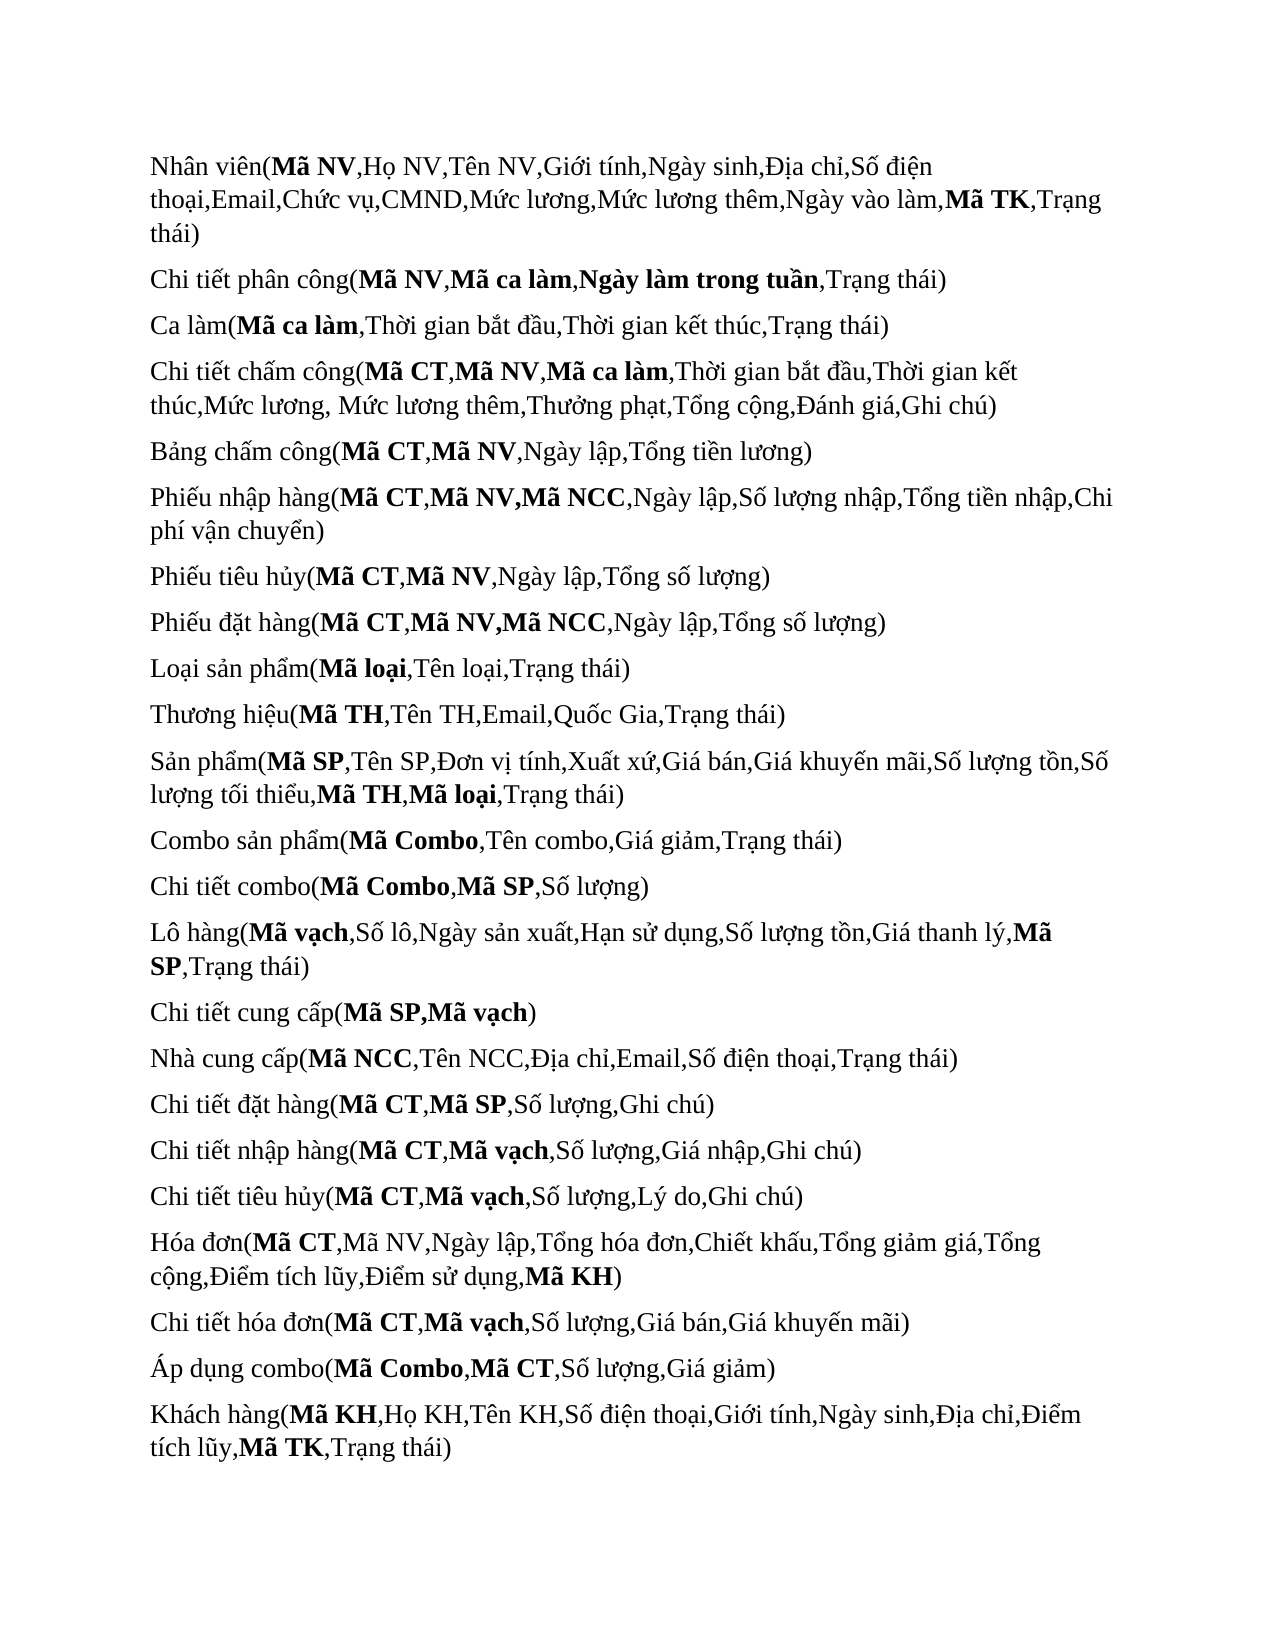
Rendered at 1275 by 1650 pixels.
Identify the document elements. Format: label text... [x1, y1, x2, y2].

text Lô hàng(Mã vạch,Số lô,Ngày sản xuất,Hạn sử dụng,Số lượng tồn,Giá thanh lý,Mã SP,Trạng thái) [150, 916, 1125, 981]
text Chi tiết combo(Mã Combo,Mã SP,Số lượng) [150, 870, 1125, 901]
text Chi tiết nhập hàng(Mã CT,Mã vạch,Số lượng,Giá nhập,Ghi chú) [150, 1134, 1125, 1165]
text Sản phẩm(Mã SP,Tên SP,Đơn vị tính,Xuất xứ,Giá bán,Giá khuyến mãi,Số lượng tồn,Số lượng tối thiểu,Mã TH,Mã loại,Trạng thái) [150, 744, 1125, 809]
text Chi tiết tiêu hủy(Mã CT,Mã vạch,Số lượng,Lý do,Ghi chú) [150, 1180, 1125, 1211]
text Chi tiết chấm công(Mã CT,Mã NV,Mã ca làm,Thời gian bắt đầu,Thời gian kết thúc,Mức lương, Mức lương thêm,Thưởng phạt,Tổng cộng,Đánh giá,Ghi chú) [150, 355, 1125, 420]
text Nhà cung cấp(Mã NCC,Tên NCC,Địa chỉ,Email,Số điện thoại,Trạng thái) [150, 1042, 1125, 1073]
text Combo sản phẩm(Mã Combo,Tên combo,Giá giảm,Trạng thái) [150, 824, 1125, 855]
text Áp dụng combo(Mã Combo,Mã CT,Số lượng,Giá giảm) [150, 1352, 1125, 1383]
text Loại sản phẩm(Mã loại,Tên loại,Trạng thái) [150, 652, 1125, 684]
text Khách hàng(Mã KH,Họ KH,Tên KH,Số điện thoại,Giới tính,Ngày sinh,Địa chỉ,Điểm tích lũy,Mã TK,Trạng thái) [150, 1398, 1125, 1462]
text Phiếu nhập hàng(Mã CT,Mã NV,Mã NCC,Ngày lập,Số lượng nhập,Tổng tiền nhập,Chi phí vận chuyển) [150, 481, 1125, 546]
text Phiếu đặt hàng(Mã CT,Mã NV,Mã NCC,Ngày lập,Tổng số lượng) [150, 606, 1125, 638]
text Bảng chấm công(Mã CT,Mã NV,Ngày lập,Tổng tiền lương) [150, 435, 1125, 466]
text Nhân viên(Mã NV,Họ NV,Tên NV,Giới tính,Ngày sinh,Địa chỉ,Số điện thoại,Email,Chức vụ,CMND,Mức lương,Mức lương thêm,Ngày vào làm,Mã TK,Trạng thái) [150, 150, 1125, 248]
text Hóa đơn(Mã CT,Mã NV,Ngày lập,Tổng hóa đơn,Chiết khấu,Tổng giảm giá,Tổng cộng,Điểm tích lũy,Điểm sử dụng,Mã KH) [150, 1226, 1125, 1291]
text Chi tiết đặt hàng(Mã CT,Mã SP,Số lượng,Ghi chú) [150, 1088, 1125, 1119]
text Ca làm(Mã ca làm,Thời gian bắt đầu,Thời gian kết thúc,Trạng thái) [150, 309, 1125, 340]
text Chi tiết phân công(Mã NV,Mã ca làm,Ngày làm trong tuần,Trạng thái) [150, 263, 1125, 294]
text Chi tiết hóa đơn(Mã CT,Mã vạch,Số lượng,Giá bán,Giá khuyến mãi) [150, 1306, 1125, 1337]
text Phiếu tiêu hủy(Mã CT,Mã NV,Ngày lập,Tổng số lượng) [150, 560, 1125, 592]
text Thương hiệu(Mã TH,Tên TH,Email,Quốc Gia,Trạng thái) [150, 698, 1125, 730]
text Chi tiết cung cấp(Mã SP,Mã vạch) [150, 996, 1125, 1027]
